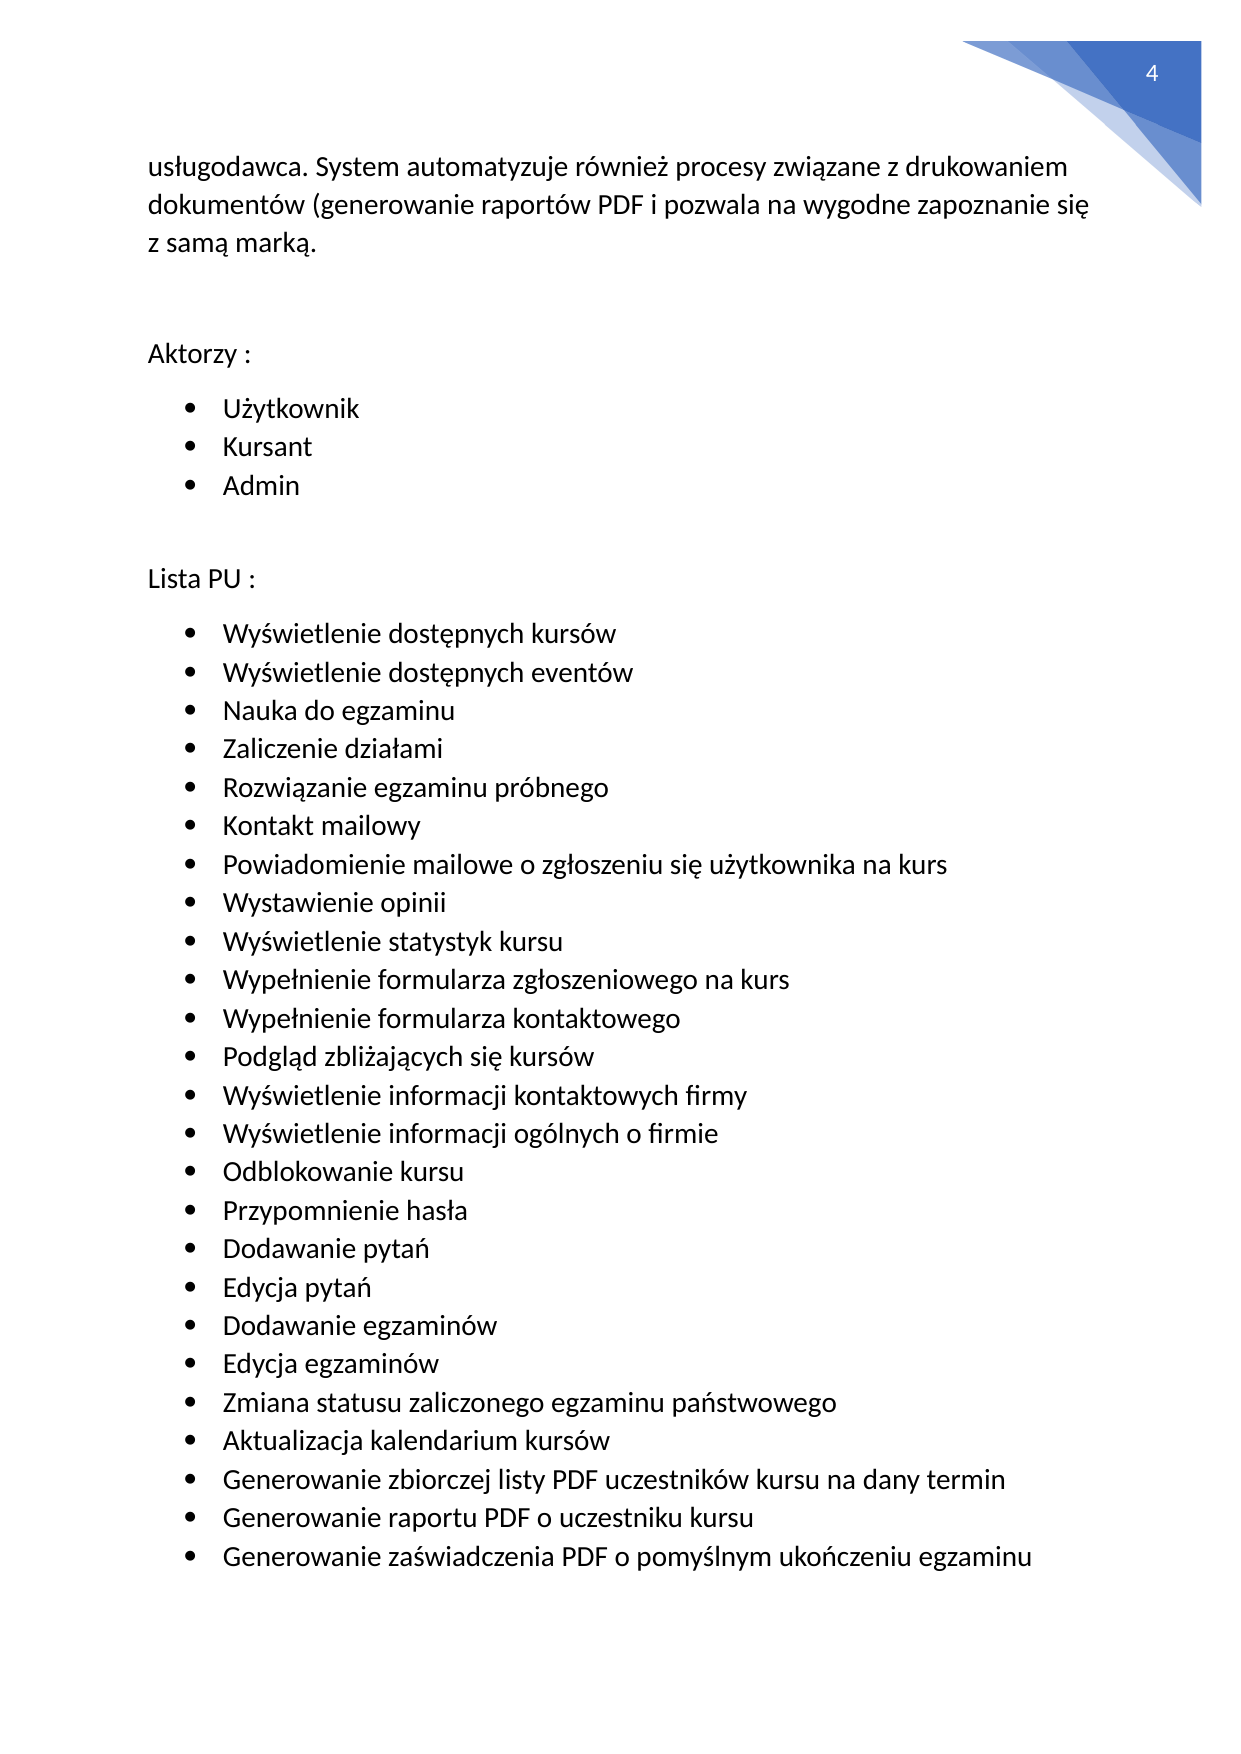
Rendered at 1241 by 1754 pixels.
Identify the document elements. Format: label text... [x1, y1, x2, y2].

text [148, 148, 1093, 260]
list Użytkownik [185, 390, 1093, 425]
list Powiadomienie mailowe o zgłoszeniu się użytkownika na kurs [185, 846, 1093, 882]
list Nauka do egzaminu [185, 692, 1093, 728]
list Generowanie zbiorczej listy PDF uczestników kursu na dany termin [185, 1461, 1093, 1497]
list Edycja pytań [185, 1269, 1093, 1304]
list Edycja egzaminów [185, 1346, 1093, 1381]
list Wyświetlenie informacji ogólnych o firmie [185, 1115, 1093, 1151]
list Wyświetlenie dostępnych kursów [185, 615, 1093, 651]
list Wypełnienie formularza zgłoszeniowego na kurs [185, 961, 1093, 997]
list Admin [185, 467, 1093, 502]
list Generowanie zaświadczenia PDF o pomyślnym ukończeniu egzaminu [185, 1538, 1093, 1573]
list Kursant [185, 428, 1093, 464]
list Wyświetlenie informacji kontaktowych firmy [185, 1077, 1093, 1112]
text Lista PU : [148, 560, 1093, 596]
list Podgląd zbliżających się kursów [185, 1038, 1093, 1074]
list Zmiana statusu zaliczonego egzaminu państwowego [185, 1384, 1093, 1420]
picture [962, 41, 1202, 207]
list Wyświetlenie dostępnych eventów [185, 654, 1093, 689]
list Aktualizacja kalendarium kursów [185, 1422, 1093, 1458]
list Wystawienie opinii [185, 884, 1093, 920]
list Generowanie raportu PDF o uczestniku kursu [185, 1499, 1093, 1535]
list Wypełnienie formularza kontaktowego [185, 1000, 1093, 1035]
text Aktorzy : [148, 335, 1093, 370]
list Zaliczenie działami [185, 731, 1093, 766]
list Dodawanie egzaminów [185, 1307, 1093, 1343]
list Przypomnienie hasła [185, 1192, 1093, 1227]
list Rozwiązanie egzaminu próbnego [185, 769, 1093, 805]
list Odblokowanie kursu [185, 1153, 1093, 1189]
list Kontakt mailowy [185, 807, 1093, 843]
list Wyświetlenie statystyk kursu [185, 923, 1093, 958]
list Dodawanie pytań [185, 1230, 1093, 1266]
